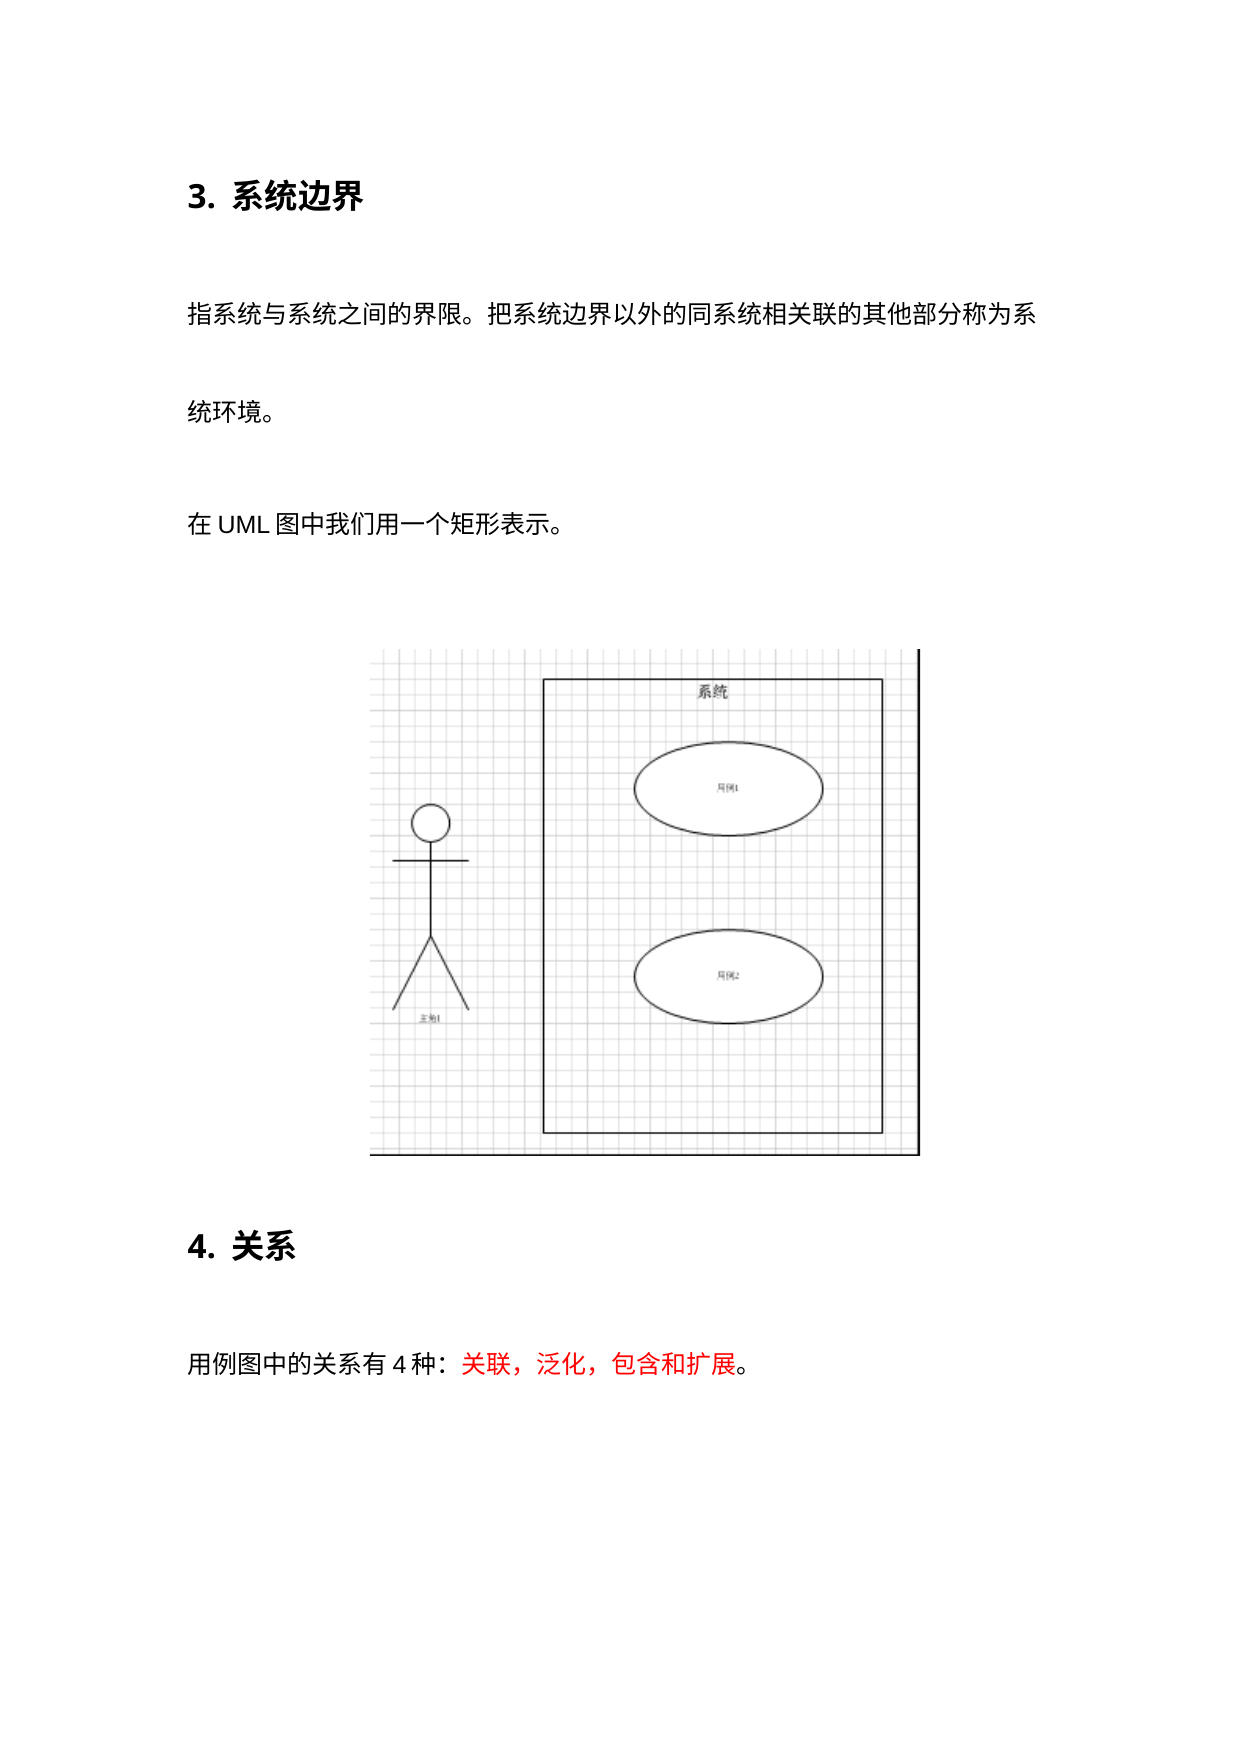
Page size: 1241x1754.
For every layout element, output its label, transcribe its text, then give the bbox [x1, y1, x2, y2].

picture [369, 649, 921, 1156]
text 用例图中的关系有4种：关联，泛化，包含和扩展。 [187, 1330, 1053, 1395]
text 指系统与系统之间的界限。把系统边界以外的同系统相关联的其他部分称为系统环境。 [187, 280, 1053, 443]
subtitle 系统边界 [187, 162, 1053, 227]
text 在UML图中我们用一个矩形表示。 [187, 490, 1053, 555]
subtitle 关系 [187, 1212, 1053, 1277]
